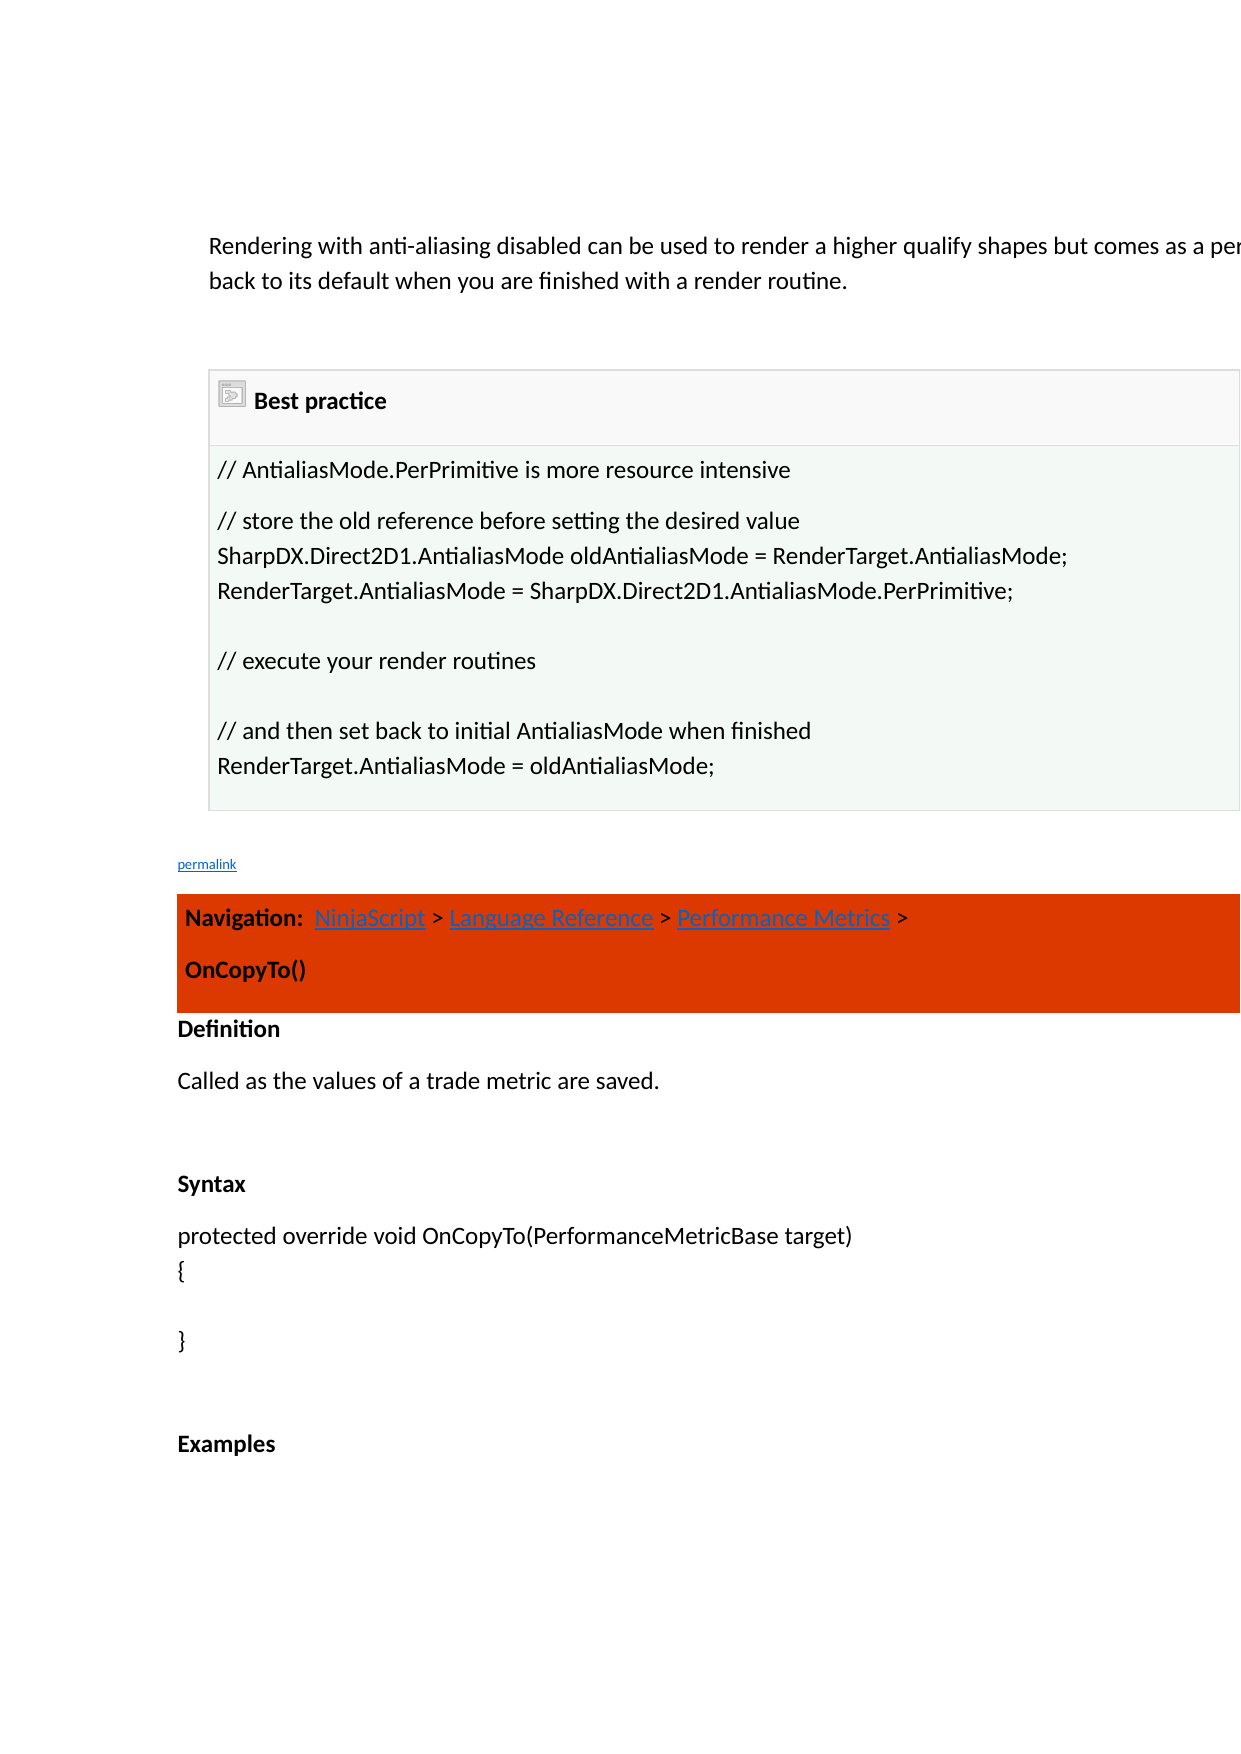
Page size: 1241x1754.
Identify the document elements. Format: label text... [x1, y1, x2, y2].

text Examples [177, 1428, 1063, 1459]
text Definition [177, 1013, 1063, 1044]
table_header Navigation: NinjaScript > Language Reference > Performance Metrics > OnCopyTo() [177, 894, 1240, 1013]
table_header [177, 148, 1240, 843]
text Called as the values of a trade metric are saved. [177, 1065, 1063, 1095]
text Syntax [177, 1168, 1063, 1199]
text protected override void OnCopyTo(PerformanceMetricBase target) { } [177, 1220, 1063, 1355]
text permalink [177, 843, 1063, 873]
picture [217, 378, 249, 410]
